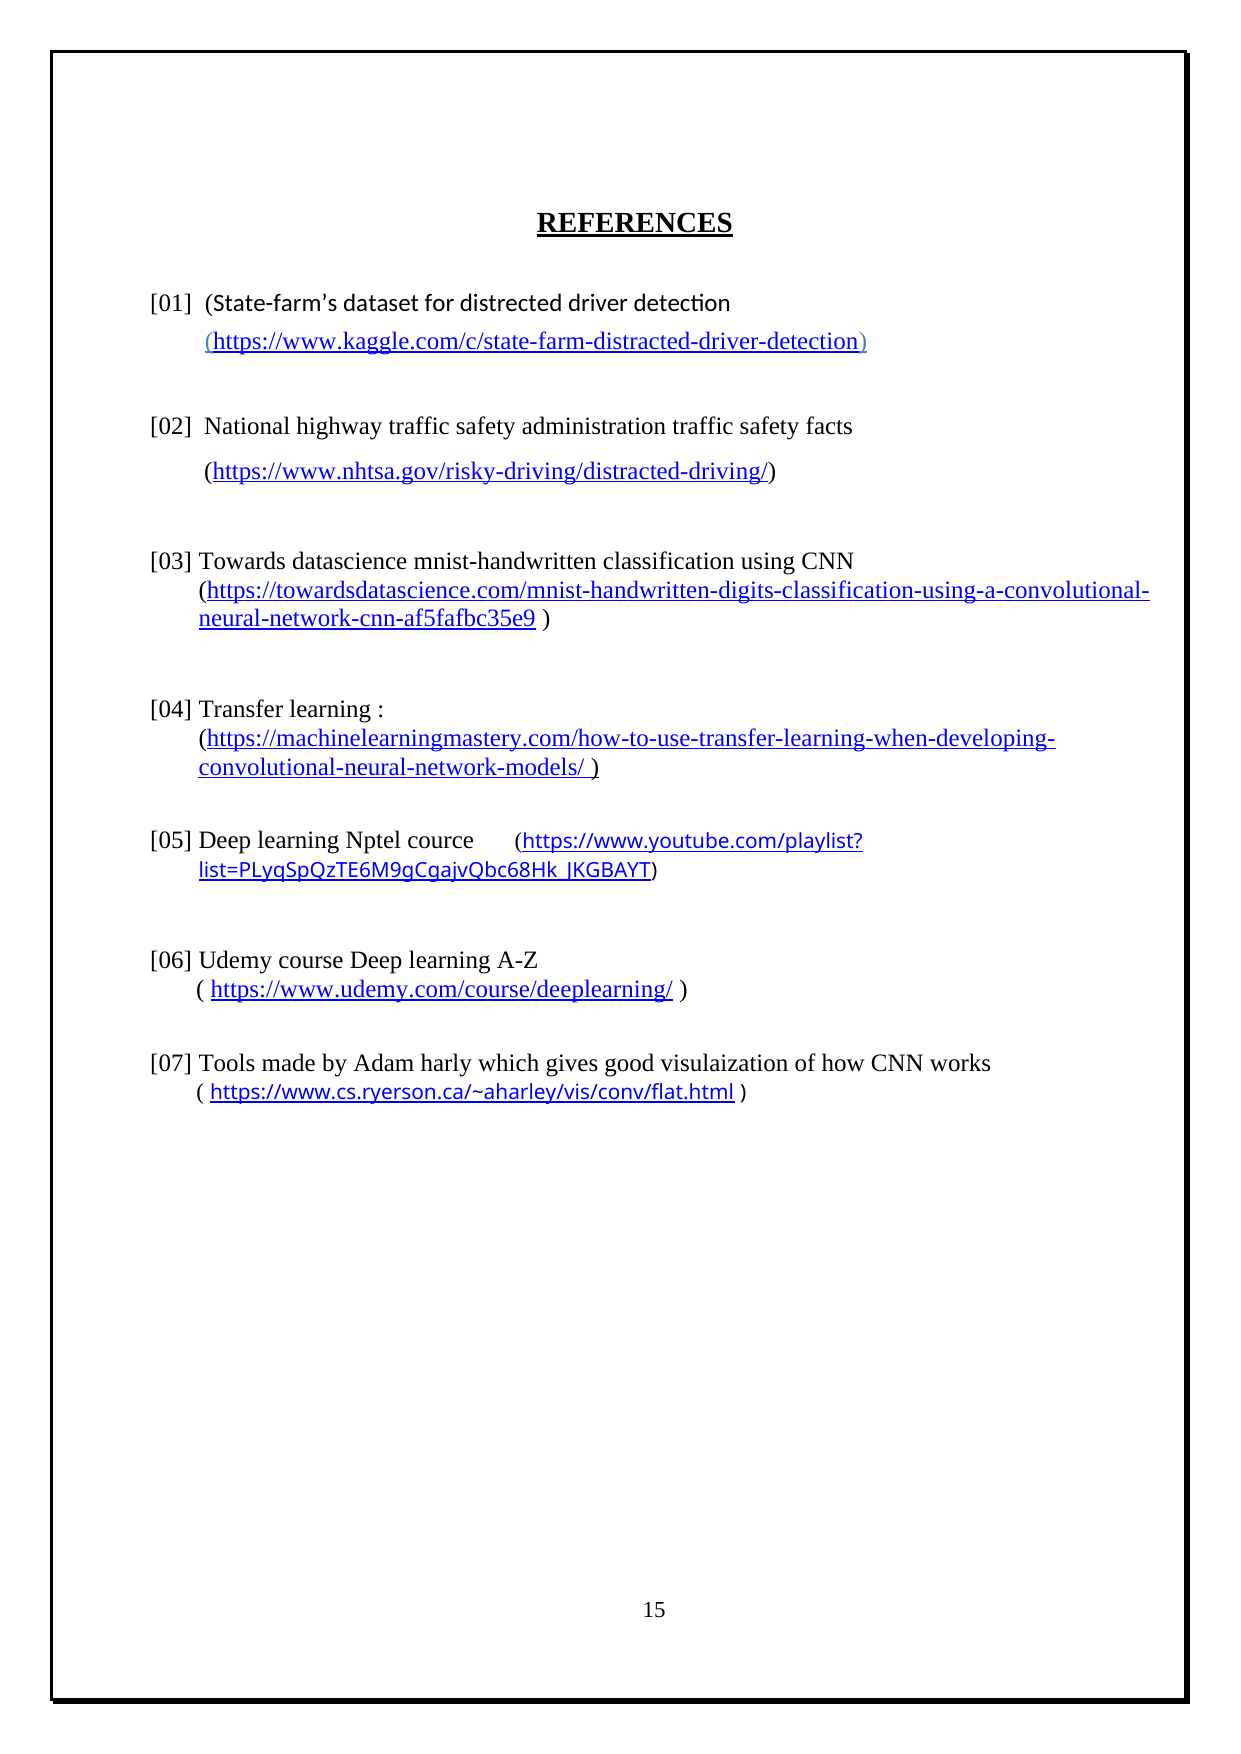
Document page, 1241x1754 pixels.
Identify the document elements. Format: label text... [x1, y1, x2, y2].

list National highway traffic safety administration traffic safety facts [150, 411, 1174, 439]
list (https://www.kaggle.com/c/state-farm-distracted-driver-detection) [204, 326, 1174, 355]
list (State-farm’s dataset for distrected driver detection [150, 287, 1174, 317]
text ( https://www.udemy.com/course/deeplearning/ ) [133, 974, 1174, 1003]
text ( https://www.cs.ryerson.ca/~aharley/vis/conv/flat.html ) [133, 1077, 1174, 1105]
subtitle REFERENCES [236, 205, 1033, 238]
list (https://www.nhtsa.gov/risky-driving/distracted-driving/) [204, 456, 1174, 484]
list Udemy course Deep learning A-Z [150, 945, 1174, 974]
text (https://machinelearningmastery.com/how-to-use-transfer-learning-when-developing-convolutional-neural-network-models/ ) [198, 723, 1174, 780]
list Tools made by Adam harly which gives good visulaization of how CNN works [150, 1048, 1174, 1077]
list Transfer learning : [150, 694, 1174, 723]
list Deep learning Nptel cource (https://www.youtube.com/playlist?list=PLyqSpQzTE6M9gCgajvQbc68Hk_JKGBAYT) [150, 826, 1174, 883]
list Towards datascience mnist-handwritten classification using CNN (https://towardsdatascience.com/mnist-handwritten-digits-classification-using-a-convolutional-neural-network-cnn-af5fafbc35e9 ) [150, 546, 1174, 632]
